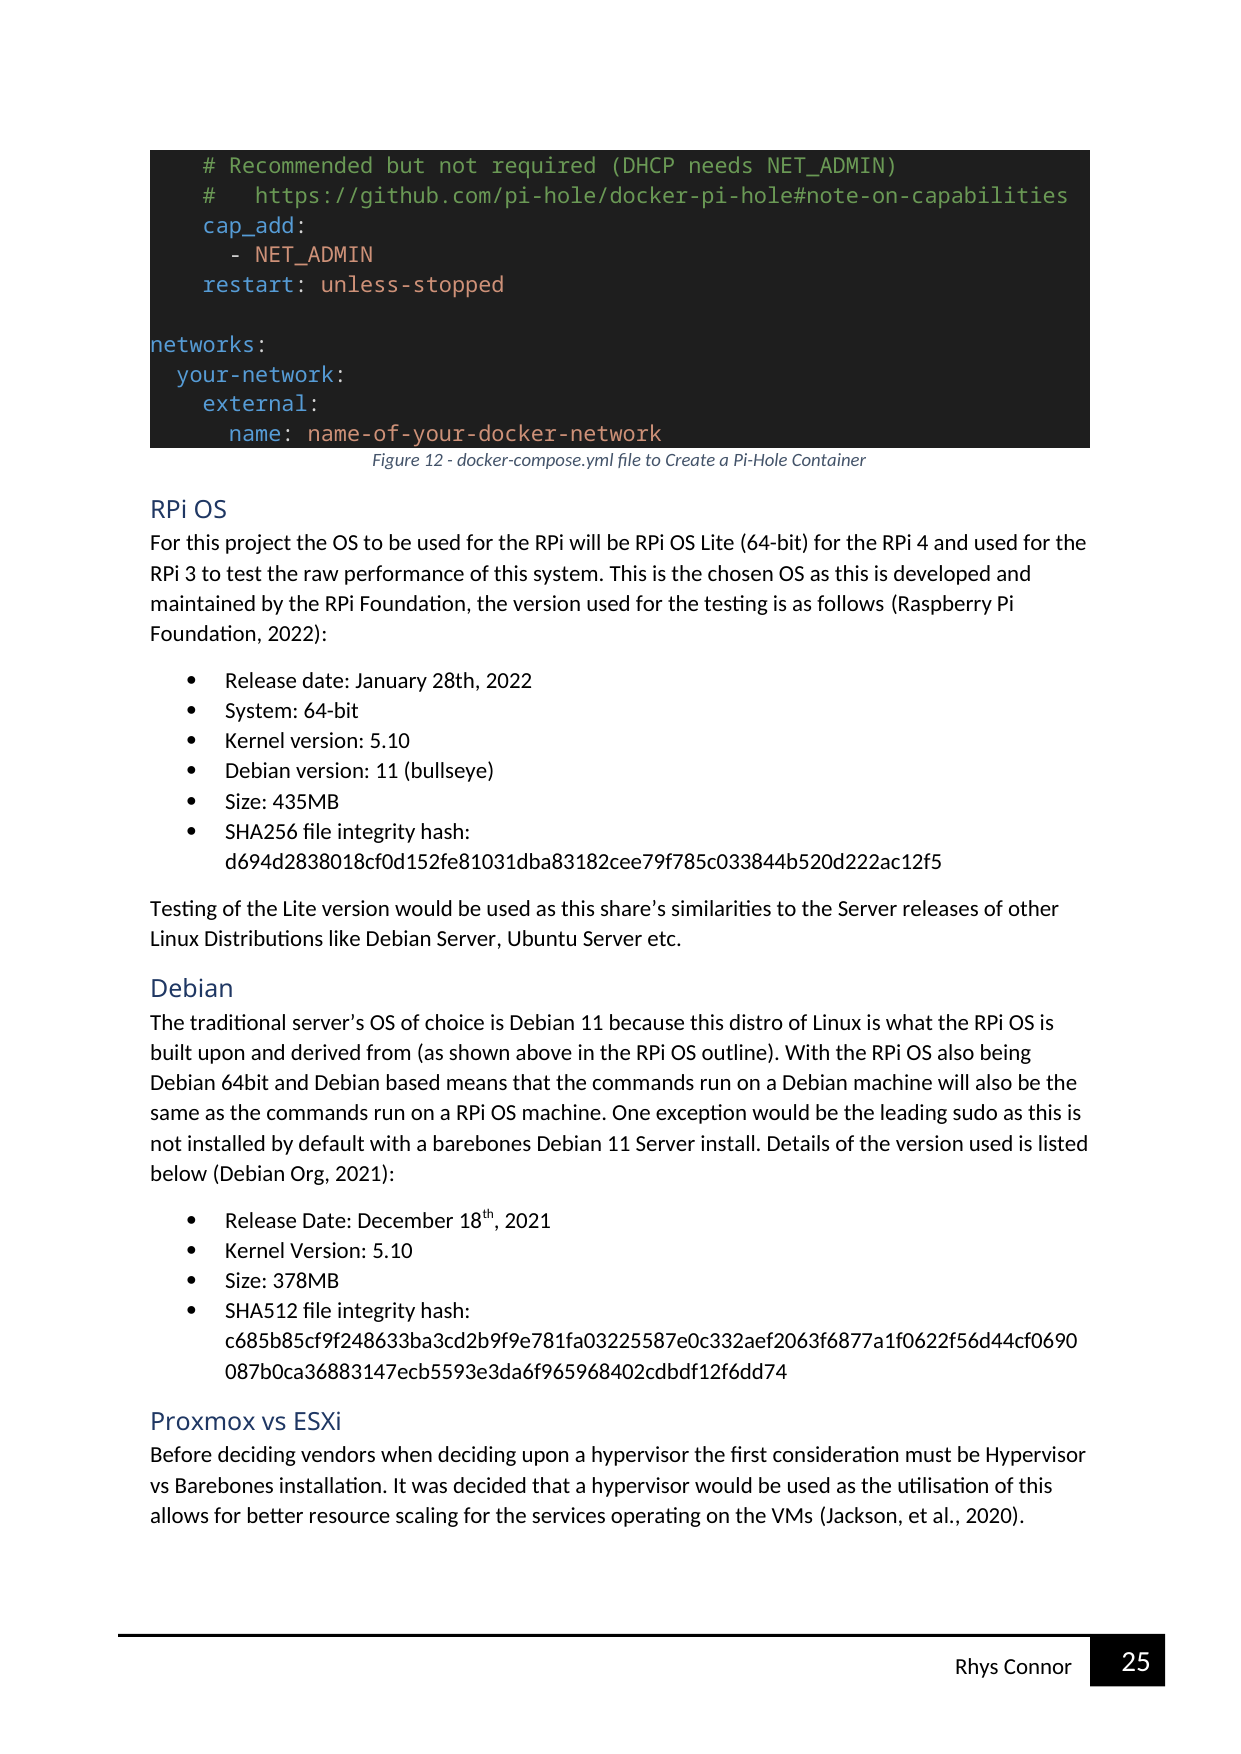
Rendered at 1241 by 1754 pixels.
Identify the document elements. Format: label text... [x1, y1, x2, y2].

list Debian version: 11 (bullseye) [187, 757, 1090, 784]
text Before deciding vendors when deciding upon a hypervisor the first consideration must be Hypervisor vs Barebones installation. It was decided that a hypervisor would be used as the utilisation of this allows for better resource scaling for the services operating on the VMs . [150, 1441, 1090, 1529]
list Size: 378MB [187, 1266, 1090, 1294]
text restart: unless-stopped [150, 269, 1090, 299]
list SHA256 file integrity hash: d694d2838018cf0d152fe81031dba83182cee79f785c033844b520d222ac12f5 [187, 817, 1090, 875]
text cap_add: [150, 209, 1090, 239]
subtitle Debian [150, 971, 1090, 1005]
list Kernel version: 5.10 [187, 726, 1090, 754]
subtitle RPi OS [150, 492, 1090, 526]
subtitle Proxmox vs ESXi [150, 1404, 1090, 1438]
text # Recommended but not required (DHCP needs NET_ADMIN) [150, 150, 1090, 180]
list Kernel Version: 5.10 [187, 1236, 1090, 1264]
text Testing of the Lite version would be used as this share’s similarities to the Server releases of other Linux Distributions like Debian Server, Ubuntu Server etc. [150, 894, 1090, 952]
list Release Date: December 18th, 2021 [187, 1206, 1090, 1234]
list Release date: January 28th, 2022 [187, 666, 1090, 694]
list SHA512 file integrity hash: c685b85cf9f248633ba3cd2b9f9e781fa03225587e0c332aef2063f6877a1f0622f56d44cf0690087b0ca36883147ecb5593e3da6f965968402cdbdf12f6dd74 [187, 1296, 1090, 1385]
text # https://github.com/pi-hole/docker-pi-hole#note-on-capabilities [150, 180, 1090, 209]
text For this project the OS to be used for the RPi will be RPi OS Lite (64-bit) for the RPi 4 and used for the RPi 3 to test the raw performance of this system. This is the chosen OS as this is developed and maintained by the RPi Foundation, the version used for the testing is as follows : [150, 528, 1090, 647]
list Size: 435MB [187, 787, 1090, 815]
text external: [150, 388, 1090, 418]
text name: name-of-your-docker-network [150, 418, 1090, 448]
text your-network: [150, 358, 1090, 388]
text - NET_ADMIN [150, 239, 1090, 269]
list System: 64-bit [187, 696, 1090, 724]
text The traditional server’s OS of choice is Debian 11 because this distro of Linux is what the RPi OS is built upon and derived from (as shown above in the RPi OS outline). With the RPi OS also being Debian 64bit and Debian based means that the commands run on a Debian machine will also be the same as the commands run on a RPi OS machine. One exception would be the leading sudo as this is not installed by default with a barebones Debian 11 Server install. Details of the version used is listed below : [150, 1008, 1090, 1187]
text networks: [150, 329, 1090, 358]
